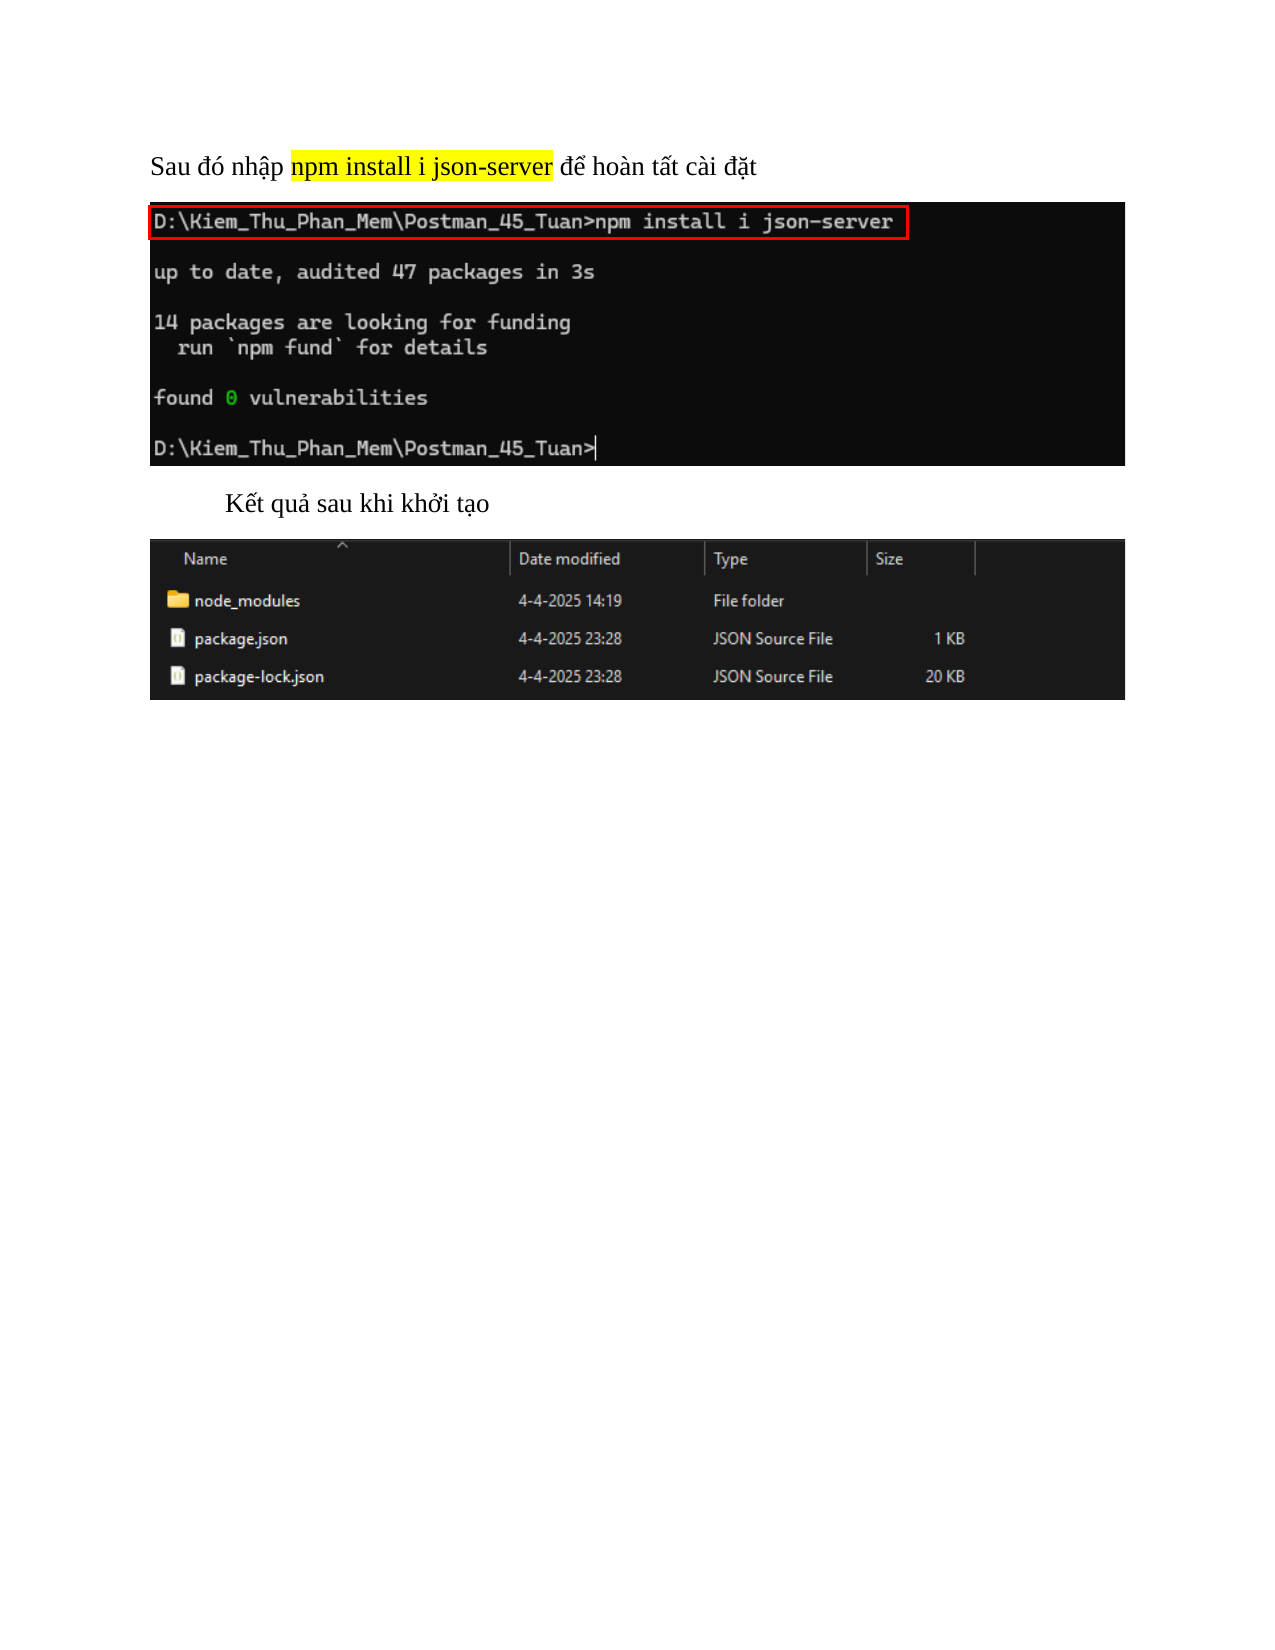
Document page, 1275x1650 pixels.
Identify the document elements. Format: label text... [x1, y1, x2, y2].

picture [150, 202, 1125, 466]
text Sau đó nhập npm install i json-server để hoàn tất cài đặt [150, 150, 291, 181]
picture [151, 208, 906, 237]
text Kết quả sau khi khởi tạo [150, 487, 1125, 518]
picture [150, 539, 1125, 700]
text Sau đó nhập npm install i json-server để hoàn tất cài đặt [553, 150, 1125, 181]
